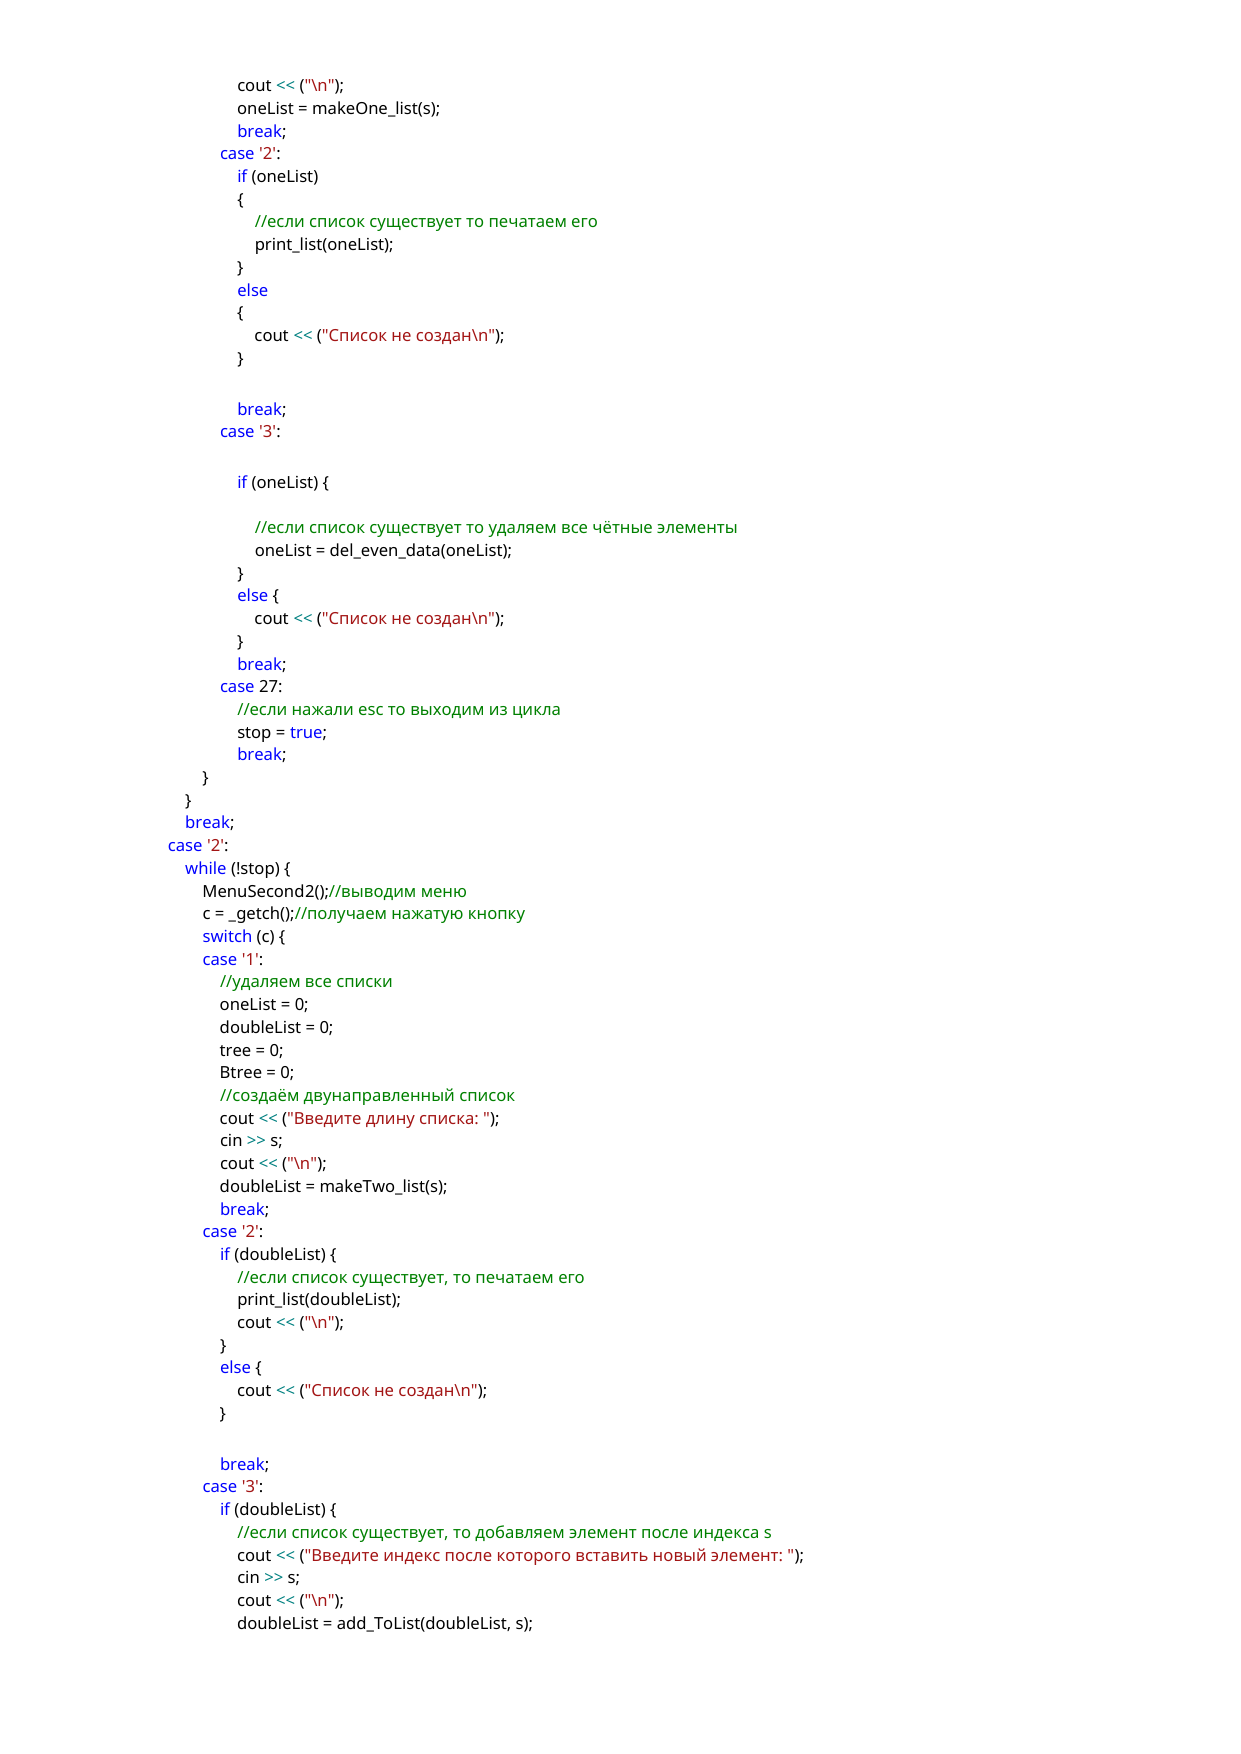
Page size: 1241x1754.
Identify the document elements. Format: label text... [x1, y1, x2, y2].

text if (doubleList) { [133, 1498, 1152, 1520]
text } [133, 561, 1152, 584]
text doubleList = add_ToList(doubleList, s); [133, 1611, 1152, 1634]
text cout << ("\n"); [133, 1311, 1152, 1333]
text break; [133, 1452, 1152, 1475]
text doubleList = makeTwo_list(s); [133, 1174, 1152, 1197]
text case '2': [133, 1220, 1152, 1243]
text else { [133, 1356, 1152, 1379]
text print_list(oneList); [133, 233, 1152, 256]
text c = _getch();//получаем нажатую кнопку [133, 902, 1152, 925]
text else [133, 278, 1152, 301]
text cout << ("Список не создан\n"); [133, 324, 1152, 346]
text if (oneList) { [133, 471, 1152, 493]
text Btree = 0; [133, 1061, 1152, 1084]
text { [133, 301, 1152, 324]
text } [133, 256, 1152, 278]
text case '3': [133, 1475, 1152, 1498]
text cout << ("Введите индекс после которого вставить новый элемент: "); [133, 1543, 1152, 1566]
text print_list(doubleList); [133, 1288, 1152, 1311]
text } [133, 1402, 1152, 1424]
text break; [133, 1197, 1152, 1220]
text tree = 0; [133, 1038, 1152, 1061]
text case '2': [133, 834, 1152, 857]
text //если список существует, то печатаем его [133, 1265, 1152, 1288]
text //создаём двунаправленный список [133, 1084, 1152, 1106]
text doubleList = 0; [133, 1016, 1152, 1038]
text cout << ("Список не создан\n"); [133, 607, 1152, 629]
text stop = true; [133, 720, 1152, 743]
text if (doubleList) { [133, 1243, 1152, 1265]
text oneList = del_even_data(oneList); [133, 539, 1152, 561]
text //если список существует то удаляем все чётные элементы [133, 516, 1152, 539]
text switch (c) { [133, 925, 1152, 947]
text else { [133, 584, 1152, 607]
text break; [133, 743, 1152, 766]
text cout << ("\n"); [133, 74, 1152, 97]
text cout << ("\n"); [133, 1588, 1152, 1611]
text cin >> s; [133, 1566, 1152, 1588]
text //если список существует, то добавляем элемент после индекса s [133, 1520, 1152, 1543]
text break; [133, 811, 1152, 834]
text cin >> s; [133, 1129, 1152, 1152]
text oneList = 0; [133, 993, 1152, 1016]
text { [133, 187, 1152, 210]
text break; [133, 652, 1152, 675]
text //если нажали esc то выходим из цикла [133, 698, 1152, 720]
text if (oneList) [133, 165, 1152, 187]
text cout << ("\n"); [133, 1152, 1152, 1174]
text oneList = makeOne_list(s); [133, 97, 1152, 119]
text case '1': [133, 947, 1152, 970]
text //удаляем все списки [133, 970, 1152, 993]
text case 27: [133, 675, 1152, 698]
text cout << ("Введите длину списка: "); [133, 1106, 1152, 1129]
text } [133, 766, 1152, 788]
text } [133, 346, 1152, 369]
text //если список существует то печатаем его [133, 210, 1152, 233]
text case '2': [133, 142, 1152, 165]
text case '3': [133, 420, 1152, 442]
text while (!stop) { [133, 857, 1152, 879]
text } [133, 1333, 1152, 1356]
text cout << ("Список не создан\n"); [133, 1379, 1152, 1402]
text } [133, 629, 1152, 652]
text break; [133, 119, 1152, 142]
text } [133, 788, 1152, 811]
text MenuSecond2();//выводим меню [133, 879, 1152, 902]
text break; [133, 397, 1152, 420]
